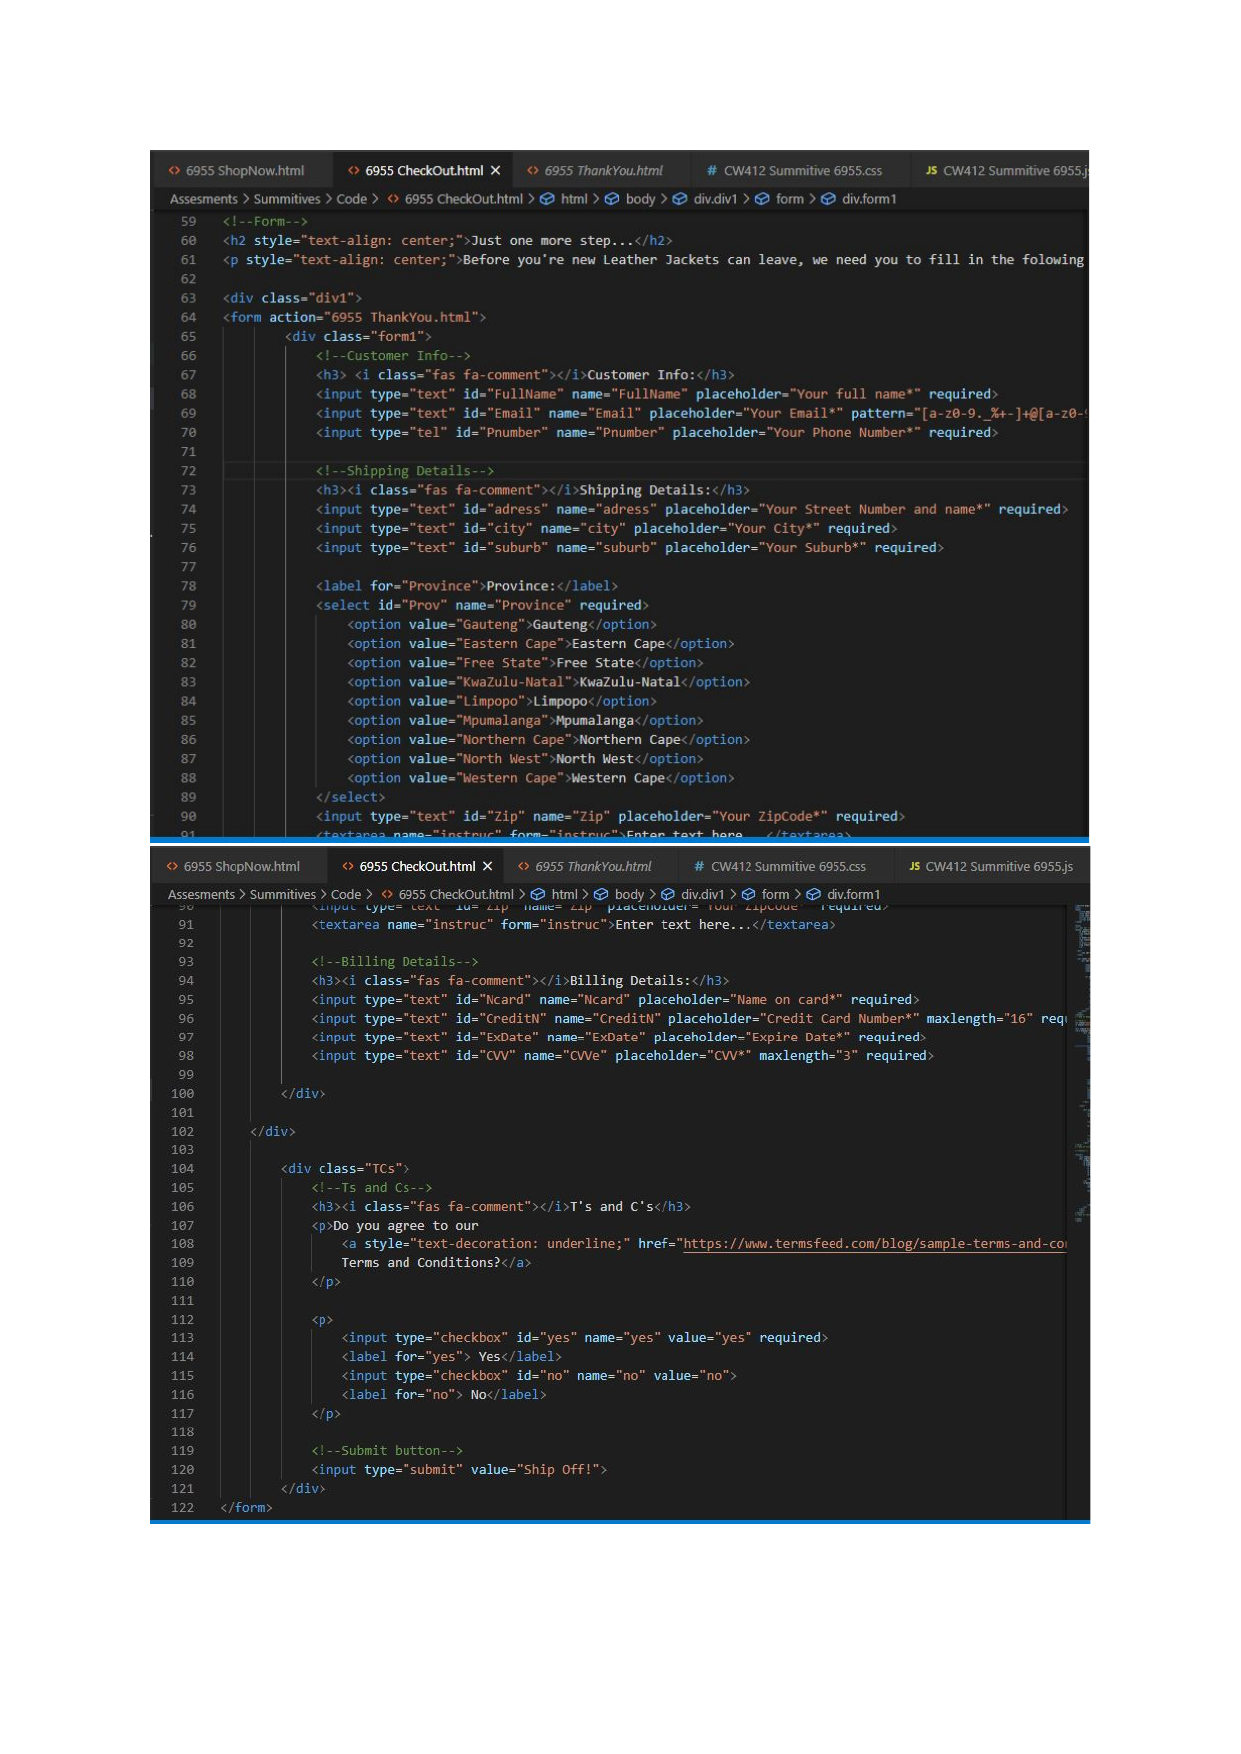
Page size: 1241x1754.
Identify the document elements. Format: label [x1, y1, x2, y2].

picture [150, 846, 1091, 1524]
picture [150, 150, 1090, 843]
